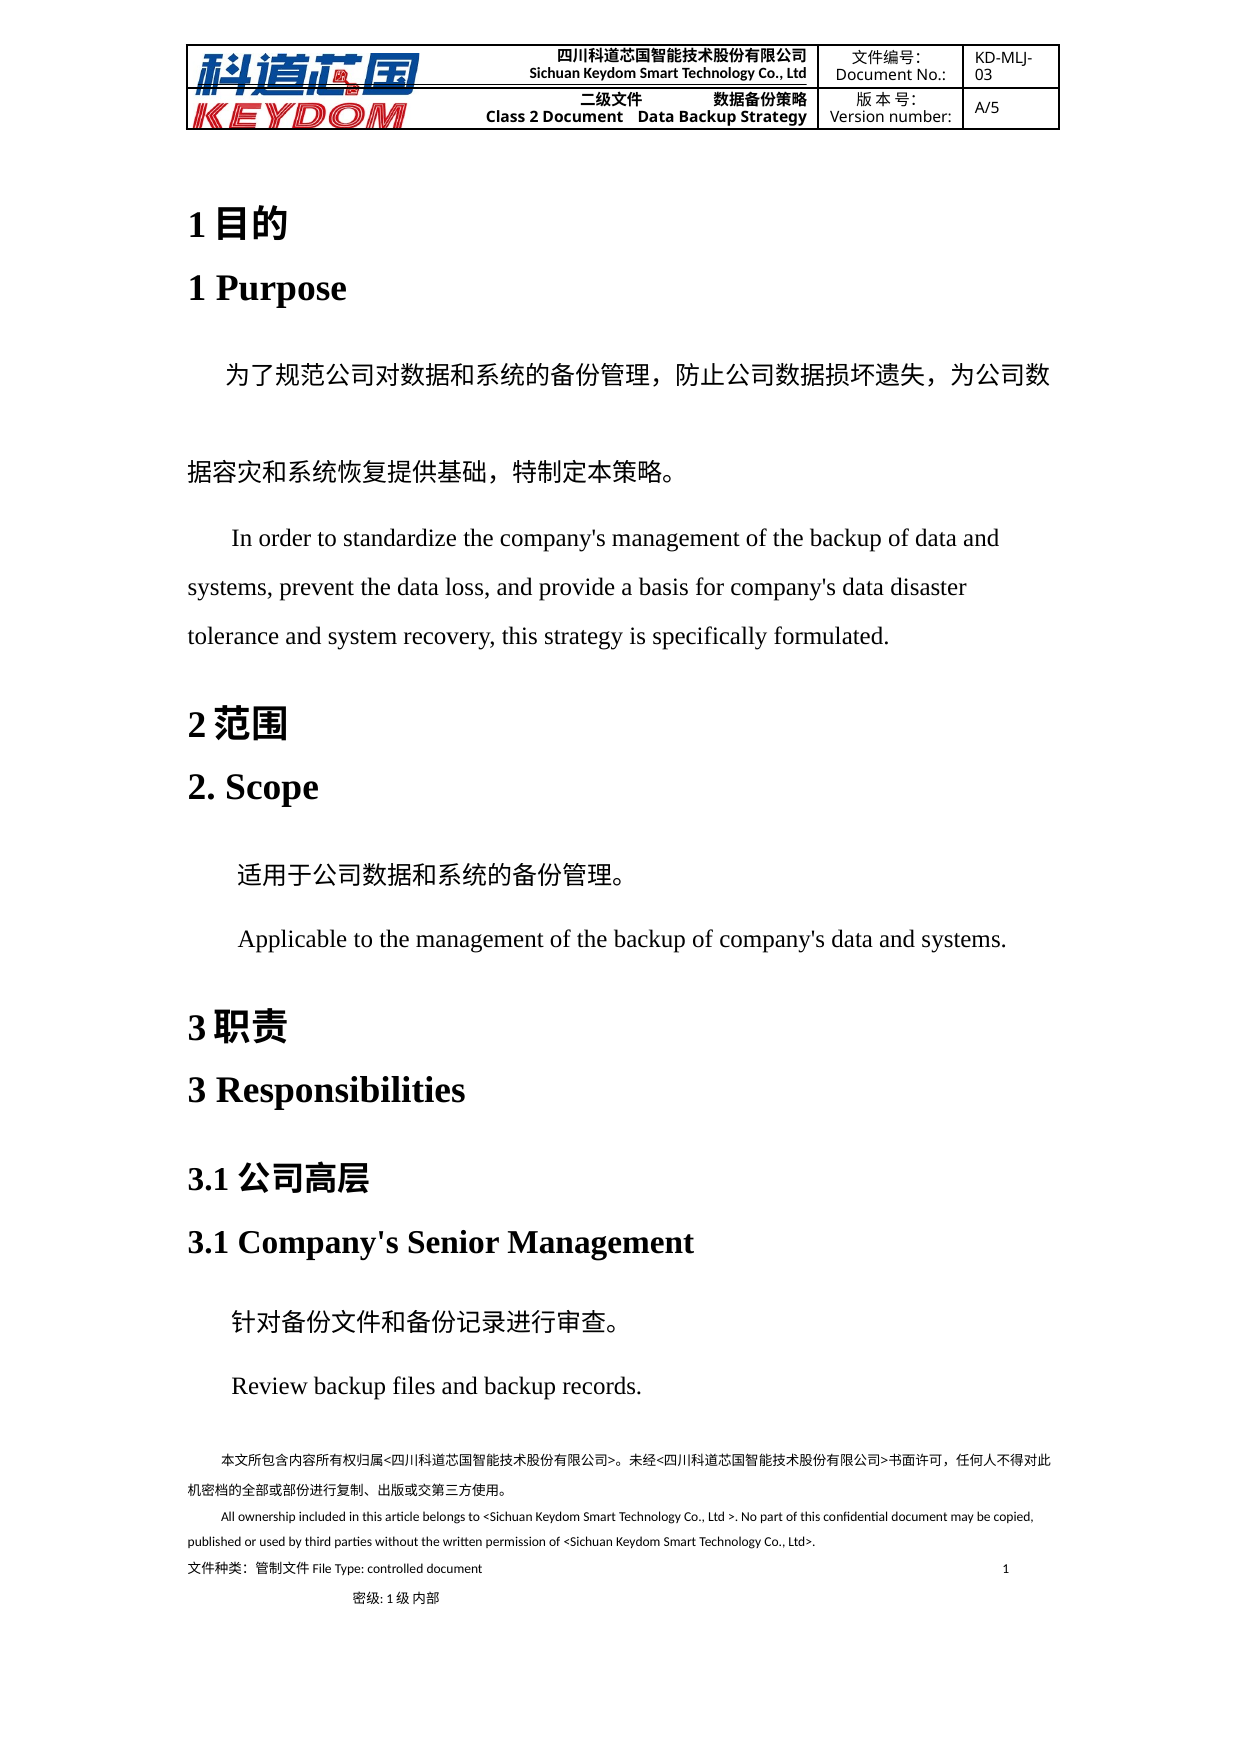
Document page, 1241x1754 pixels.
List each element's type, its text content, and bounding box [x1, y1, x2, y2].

text 3职责 3 Responsibilities [187, 992, 1053, 1122]
text 为了规范公司对数据和系统的备份管理，防止公司数据损坏遗失，为公司数据容灾和系统恢复提供基础，特制定本策略。 [187, 341, 1053, 503]
text 针对备份文件和备份记录进行审查。 Review backup files and backup records. [187, 1288, 1053, 1402]
text 1目的 1 Purpose [187, 189, 1053, 319]
text 2范围 2. Scope [187, 689, 1053, 819]
picture [192, 89, 420, 128]
text 3.1 公司高层 3.1 Company's Senior Management [187, 1144, 1053, 1274]
picture [192, 53, 420, 87]
text 适用于公司数据和系统的备份管理。 Applicable to the management of the backup of company's data and systems. [237, 841, 1053, 954]
text In order to standardize the company's management of the backup of data and systems, prevent the data loss, and provide a basis for company's data disaster tolerance and system recovery, this strategy is specifically formulated. [187, 522, 1053, 652]
